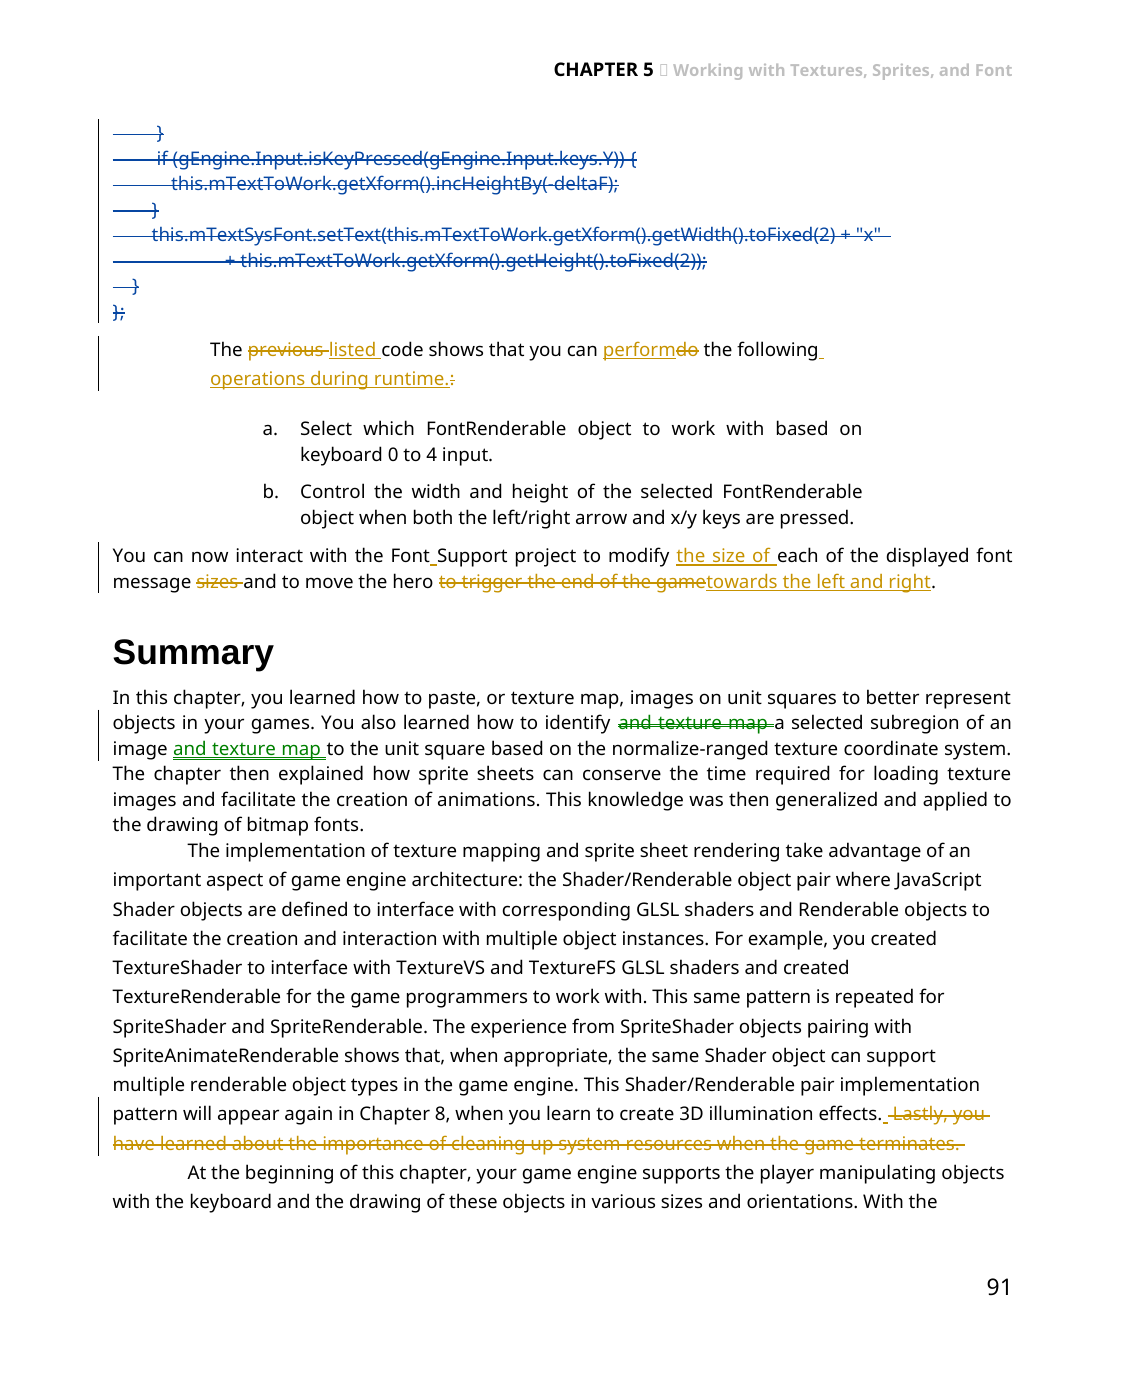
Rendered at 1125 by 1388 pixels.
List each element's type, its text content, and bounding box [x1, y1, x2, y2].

text In this chapter, you learned how to paste, or texture map, images on unit squares to better represent objects in your games. You also learned how to identify a selected subregion of an image to the unit square based on the normalize-ranged texture coordinate system. The chapter then explained how sprite sheets can conserve the time required for loading texture images and facilitate the creation of animations. This knowledge was then generalized and applied to the drawing of bitmap fonts. [112, 684, 1012, 837]
list The code shows that you can the following [210, 336, 892, 391]
subtitle Summary [112, 631, 1012, 672]
text The implementation of texture mapping and sprite sheet rendering take advantage of an important aspect of game engine architecture: the Shader/Renderable object pair where JavaScript Shader objects are defined to interface with corresponding GLSL shaders and Renderable objects to facilitate the creation and interaction with multiple object instances. For example, you created TextureShader to interface with TextureVS and TextureFS GLSL shaders and created TextureRenderable for the game programmers to work with. This same pattern is repeated for SpriteShader and SpriteRenderable. The experience from SpriteShader objects pairing with SpriteAnimateRenderable shows that, when appropriate, the same Shader object can support multiple renderable object types in the game engine. This Shader/Renderable pair implementation pattern will appear again in Chapter 8, when you learn to create 3D illumination effects. [112, 837, 1012, 1156]
text You can now interact with the FontSupport project to modify each of the displayed font message and to move the hero . [112, 542, 1012, 593]
list Select which FontRenderable object to work with based on keyboard 0 to 4 input. [262, 415, 862, 466]
list Control the width and height of the selected FontRenderable object when both the left/right arrow and x/y keys are pressed. [262, 479, 862, 530]
